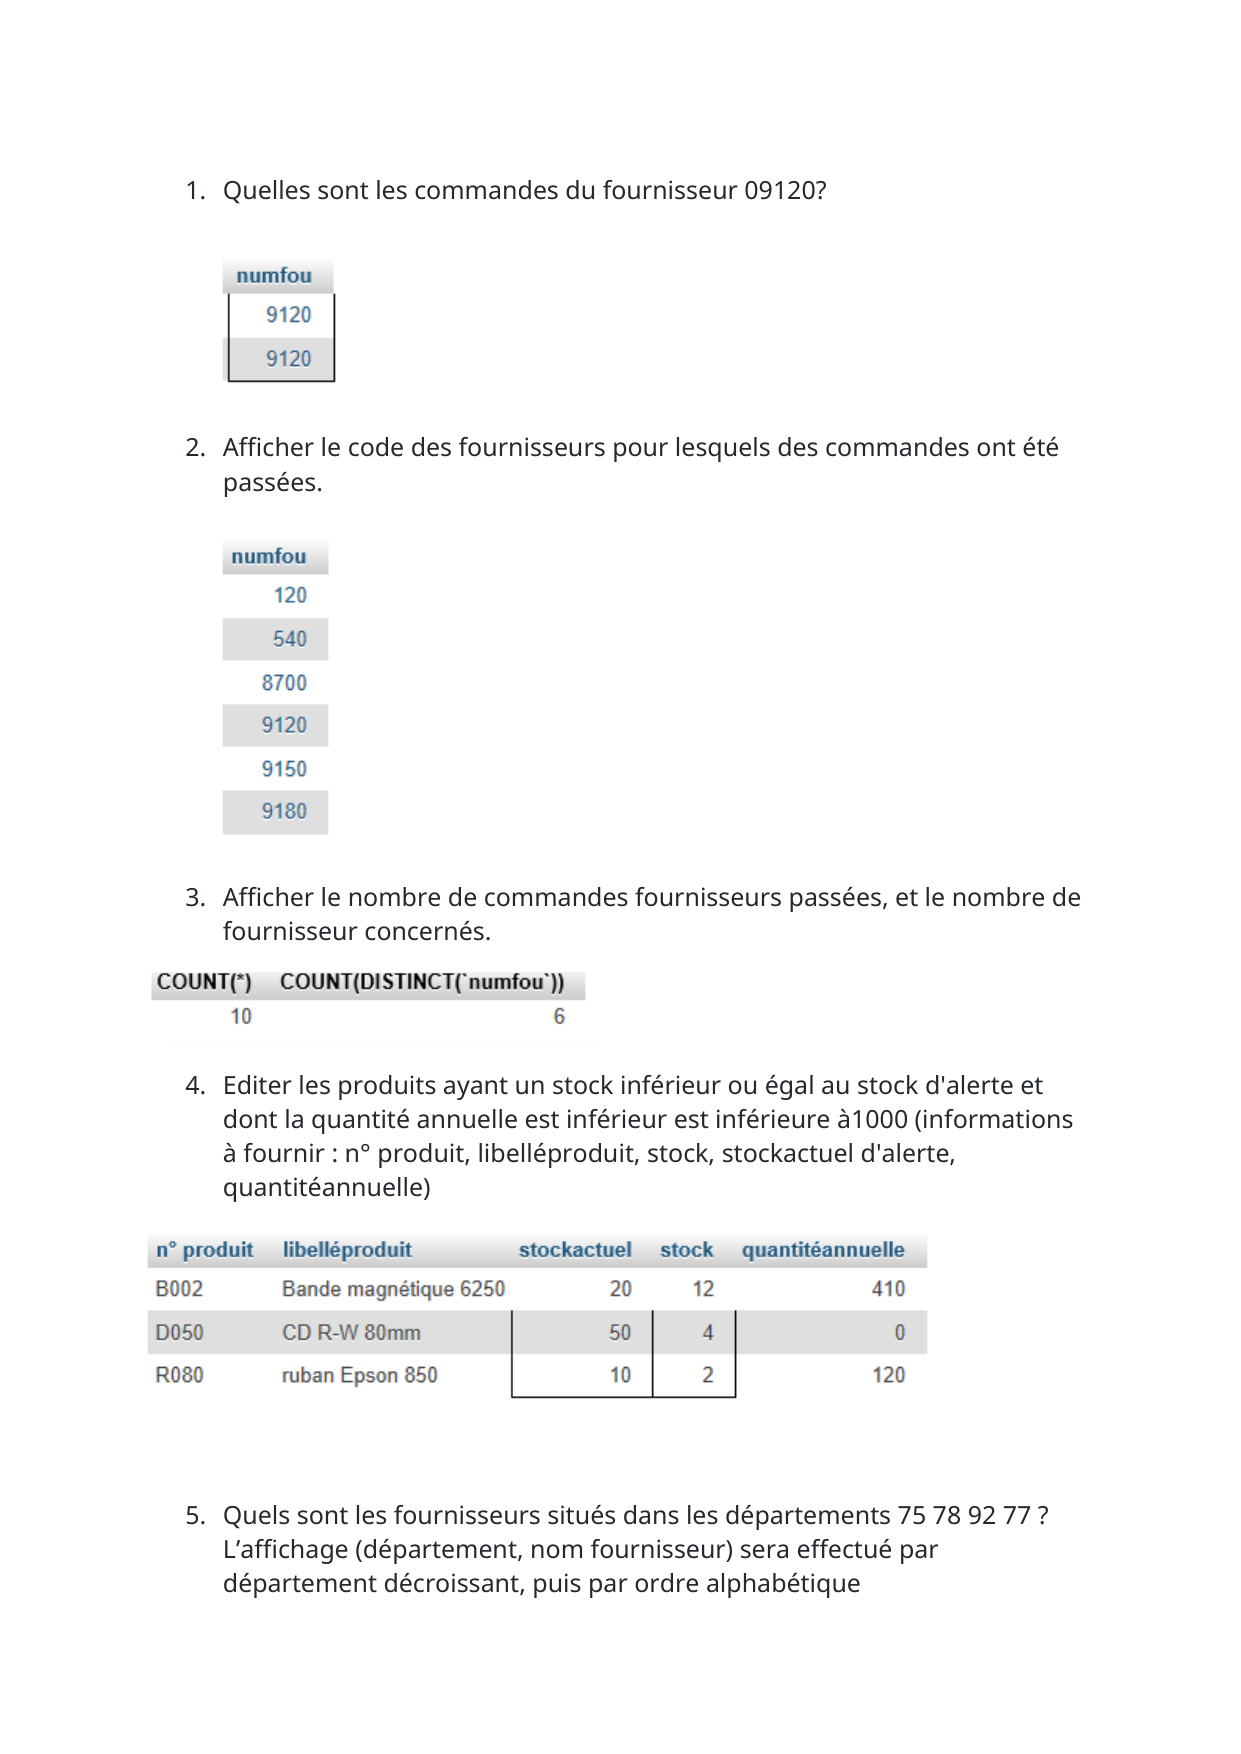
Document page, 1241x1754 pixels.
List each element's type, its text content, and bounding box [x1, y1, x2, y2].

list Quels sont les fournisseurs situés dans les départements 75 78 92 77 ? L’affichage (département, nom fournisseur) sera effectué par département décroissant, puis par ordre alphabétique [185, 1498, 1093, 1600]
picture [147, 1229, 965, 1414]
picture [222, 523, 368, 855]
list Quelles sont les commandes du fournisseur 09120? [185, 173, 1093, 207]
list Editer les produits ayant un stock inférieur ou égal au stock d'alerte et dont la quantité annuelle est inférieur est inférieure à1000 (informations à fournir : n° produit, libelléproduit, stock, stockactuel d'alerte, quantitéannuelle) [185, 1068, 1093, 1204]
list Afficher le nombre de commandes fournisseurs passées, et le nombre de fournisseur concernés. [185, 879, 1093, 948]
picture [147, 972, 617, 1043]
list Afficher le code des fournisseurs pour lesquels des commandes ont été passées. [185, 430, 1093, 498]
picture [222, 231, 378, 406]
